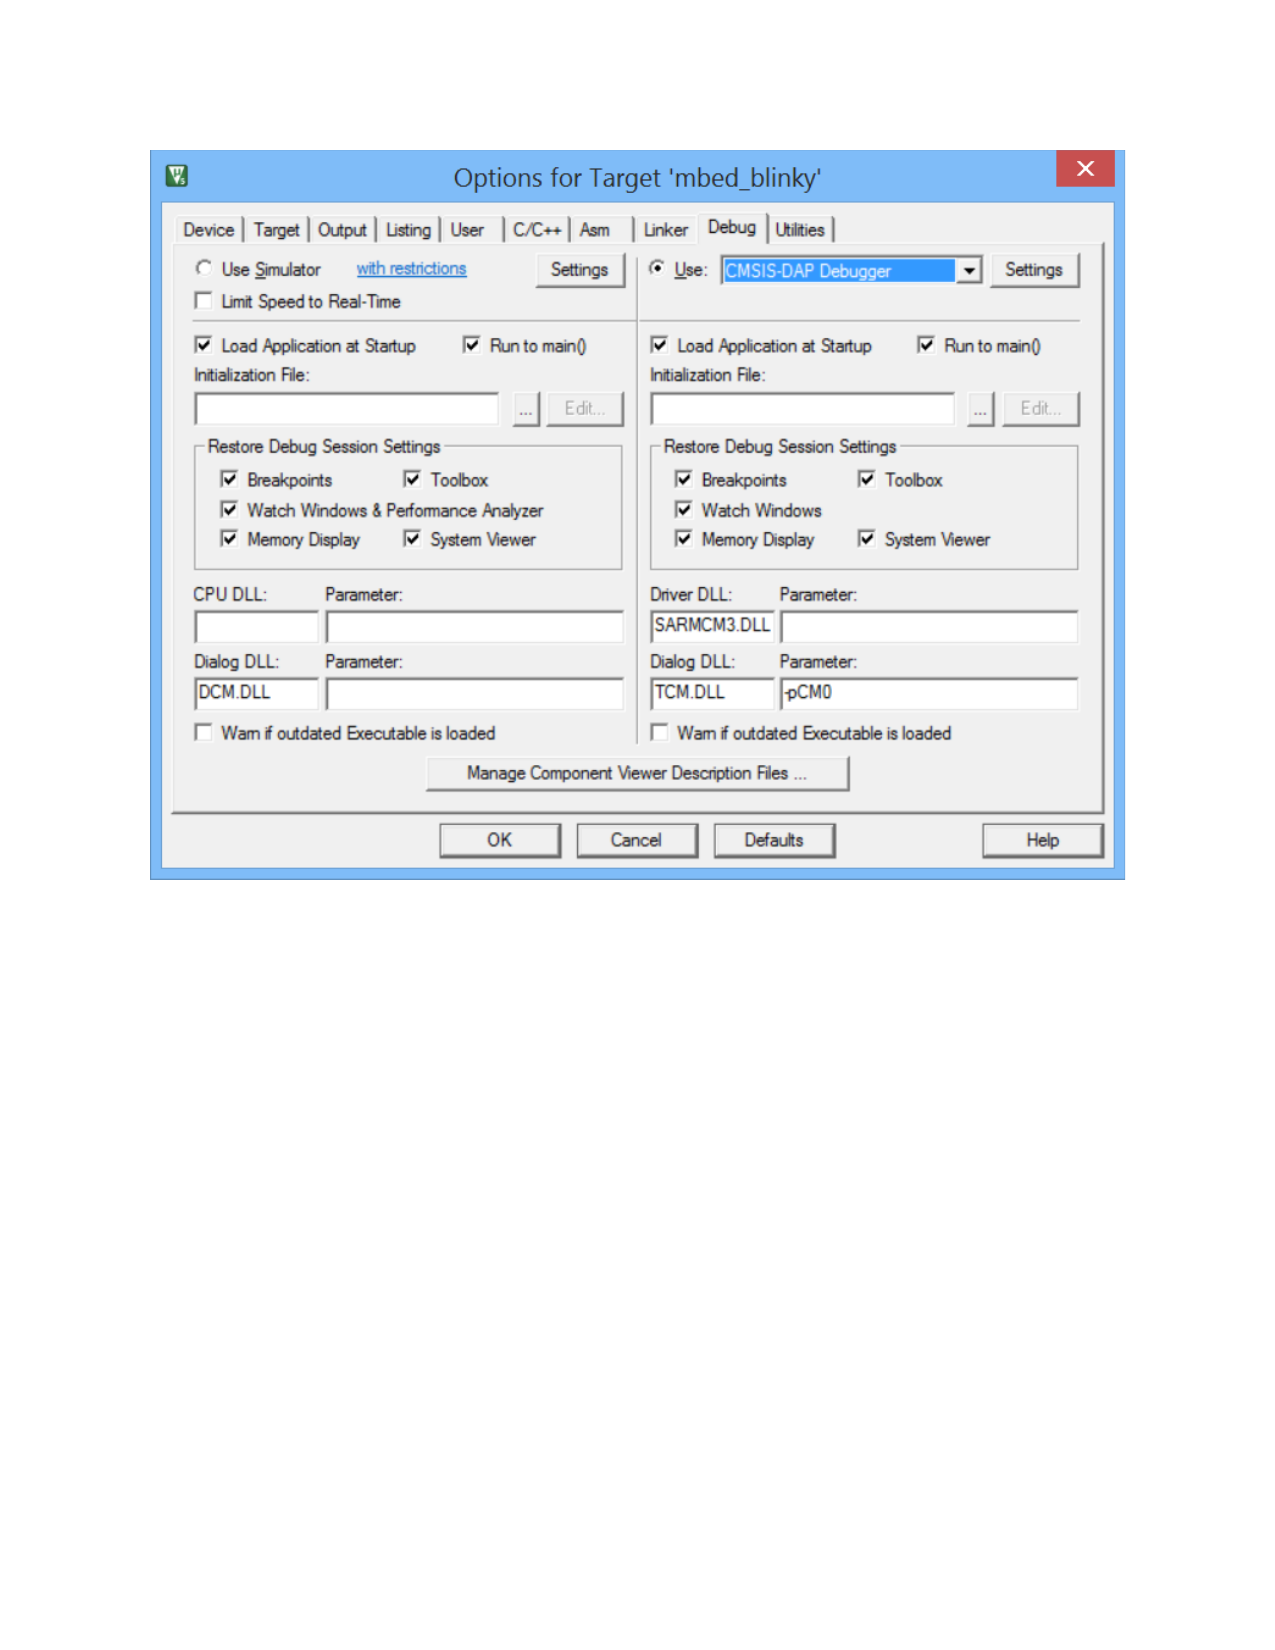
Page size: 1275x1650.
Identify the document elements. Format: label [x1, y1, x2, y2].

picture [150, 150, 1125, 880]
